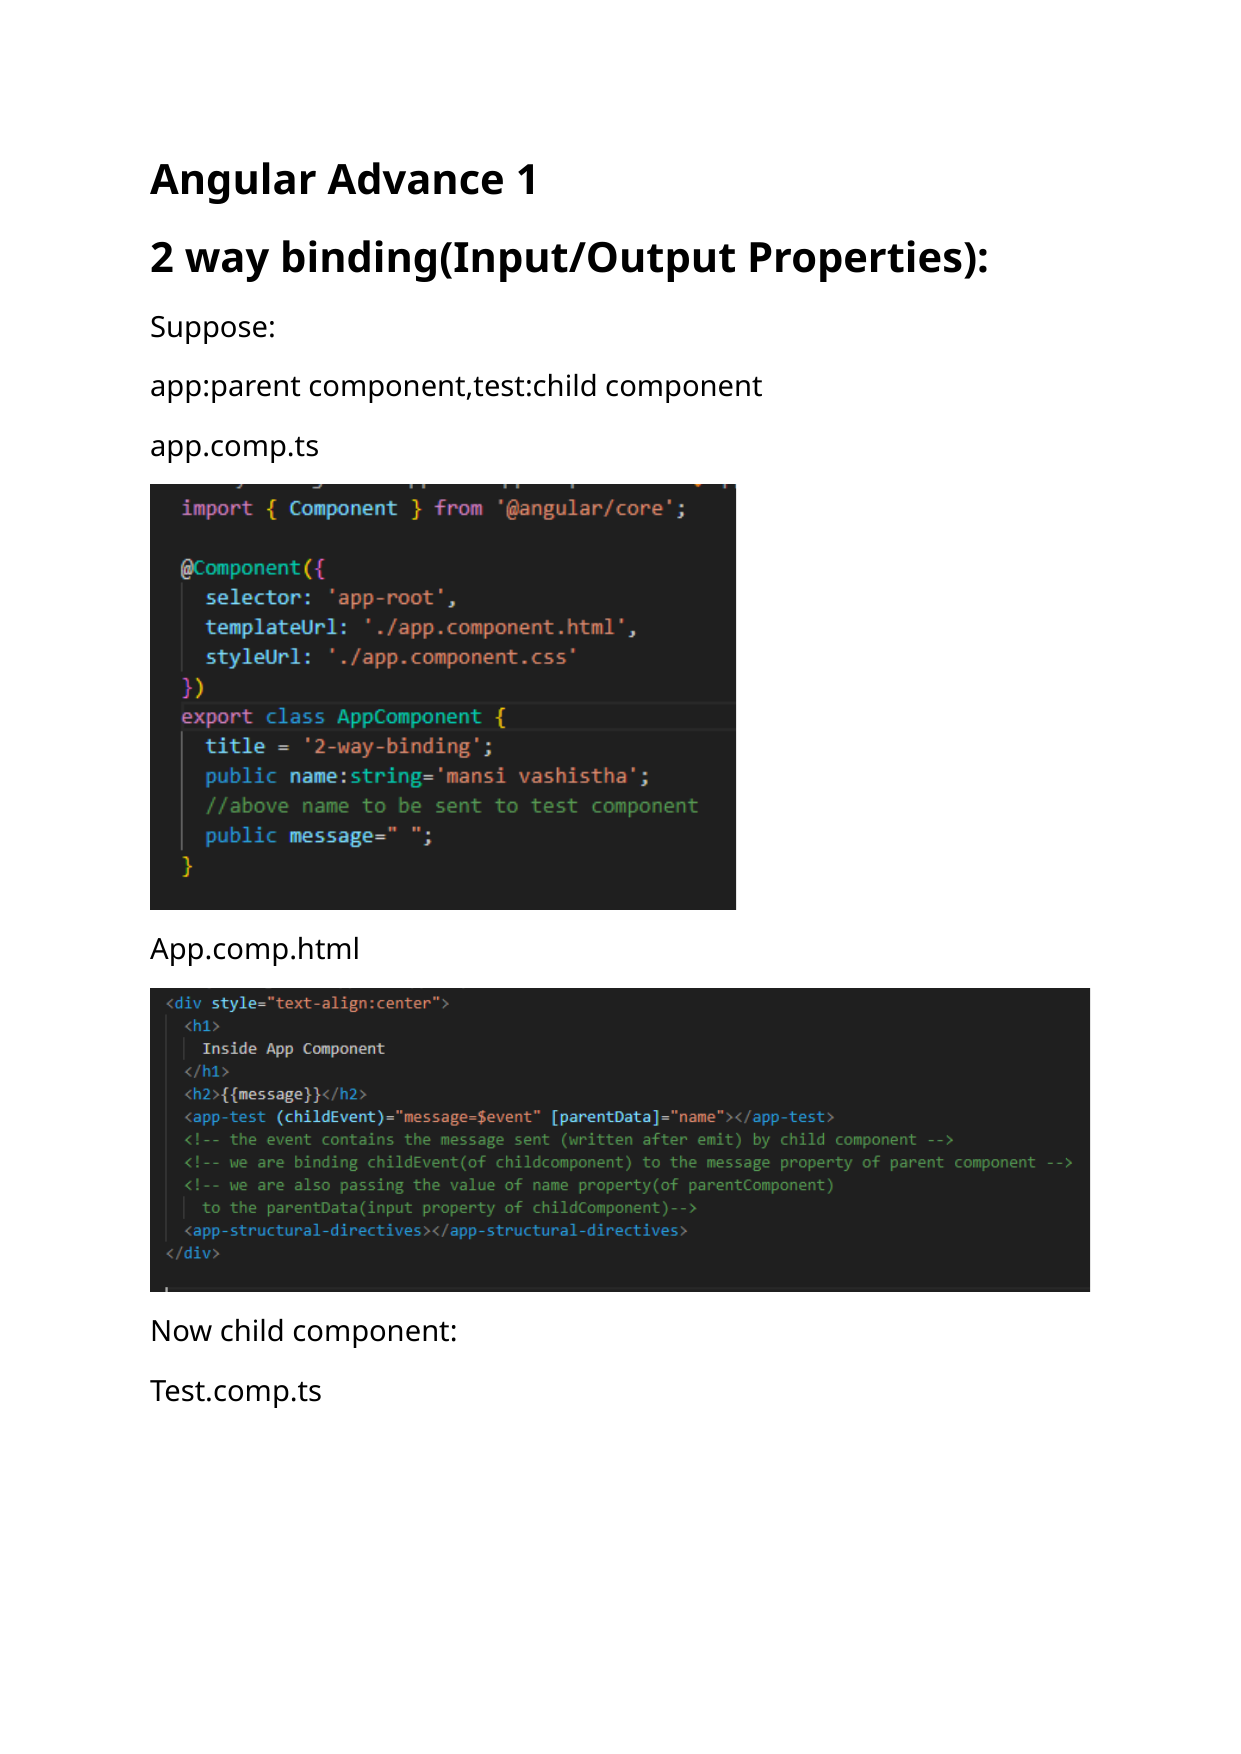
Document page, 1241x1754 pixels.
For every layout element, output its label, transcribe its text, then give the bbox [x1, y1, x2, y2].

picture [150, 988, 1091, 1292]
text 2 way binding(Input/Output Properties): [150, 228, 1090, 285]
text app.comp.ts [150, 425, 1090, 464]
text Suppose: [150, 306, 1090, 346]
text Angular Advance 1 [150, 150, 1090, 207]
text App.comp.html [150, 928, 1090, 968]
text Now child component: [150, 1311, 1090, 1350]
picture [150, 484, 737, 910]
text Test.comp.ts [150, 1370, 1090, 1410]
text app:parent component,test:child component [150, 365, 1090, 405]
